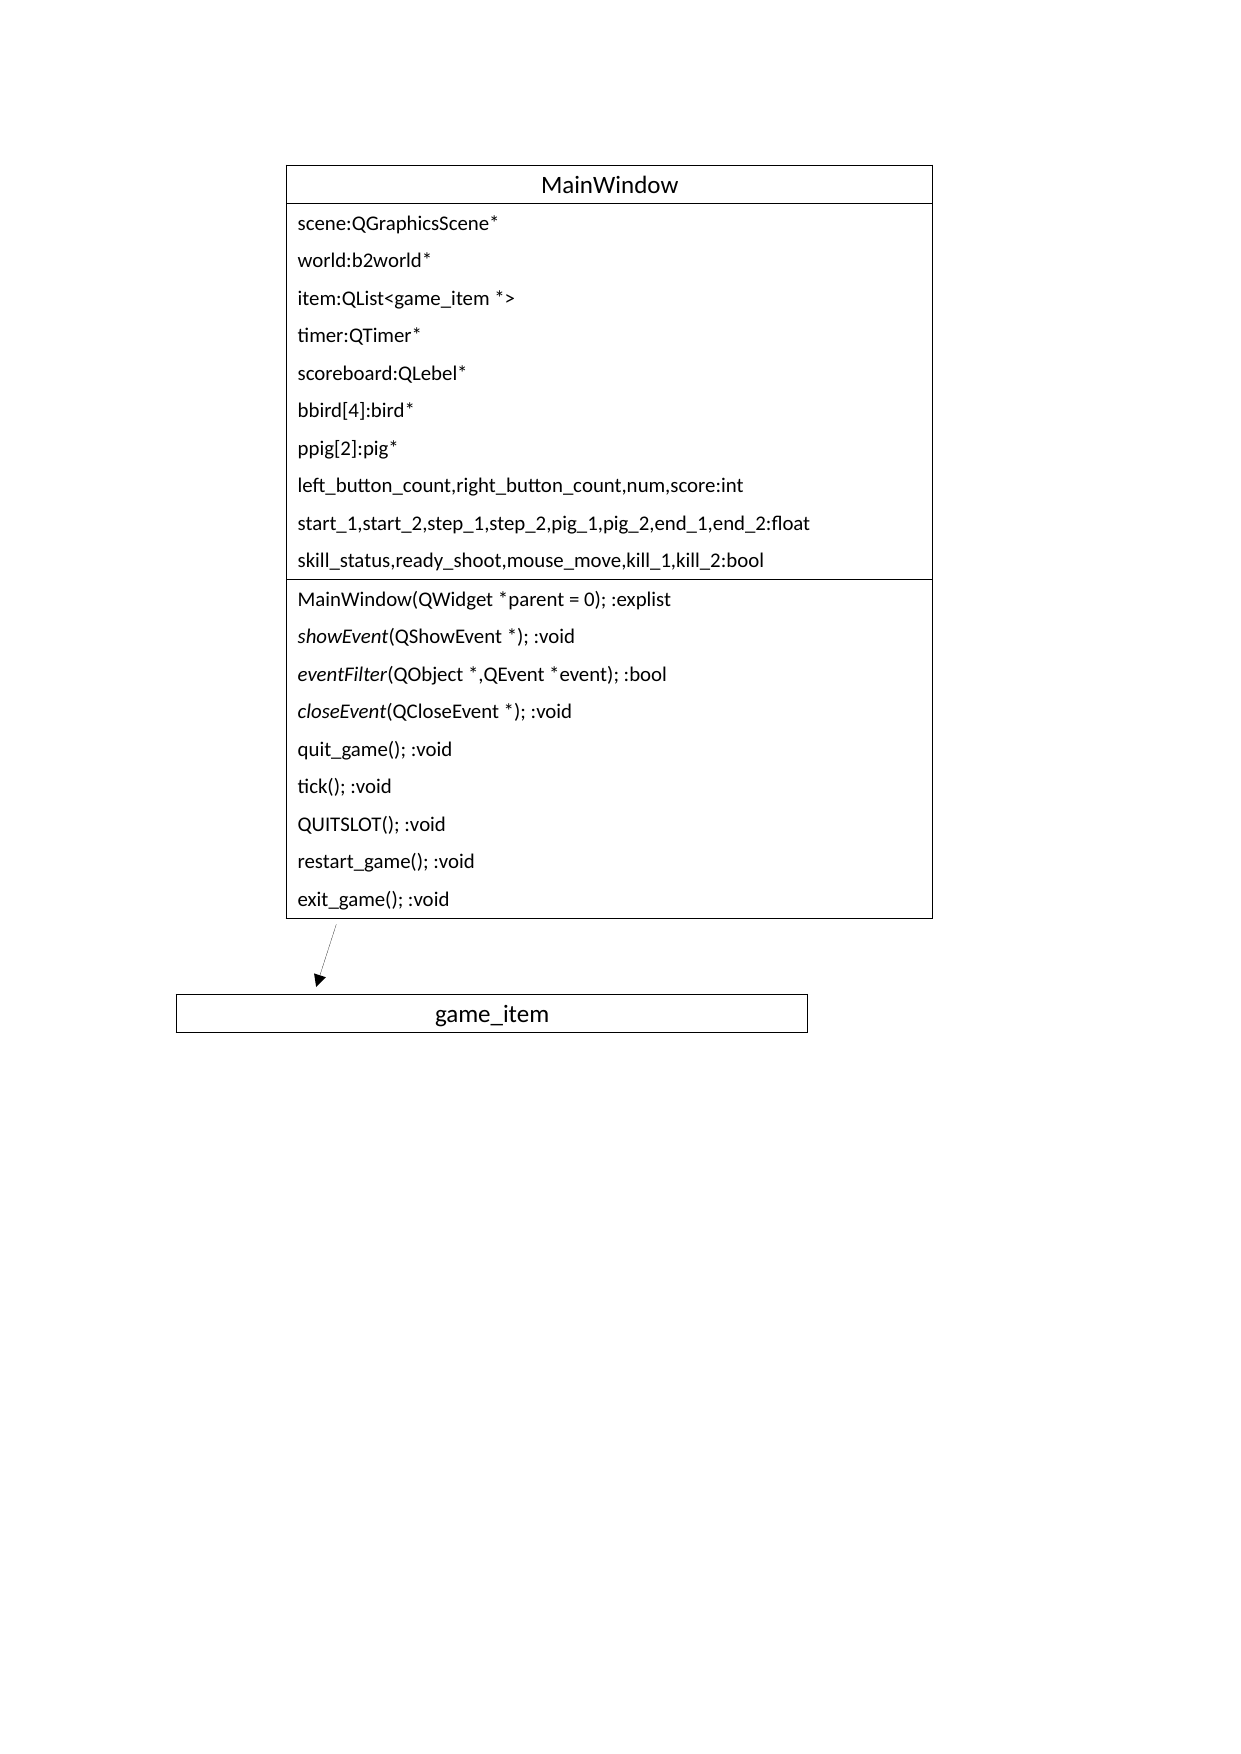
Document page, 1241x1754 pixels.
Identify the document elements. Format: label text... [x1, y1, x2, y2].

table_cell MainWindow(QWidget *parent = 0); :explist showEvent(QShowEvent *); :void eventFilter(QObject *,QEvent *event); :bool closeEvent(QCloseEvent *); :void quit_game(); :void tick(); :void QUITSLOT(); :void restart_game(); :void exit_game(); :void [287, 580, 932, 918]
table_cell scene:QGraphicsScene* world:b2world* item:QList<game_item *> timer:QTimer* scoreboard:QLebel* bbird[4]:bird* ppig[2]:pig* left_button_count,right_button_count,num,score:int start_1,start_2,step_1,step_2,pig_1,pig_2,end_1,end_2:float skill_status,ready_shoot,mouse_move,kill_1,kill_2:bool [287, 204, 932, 579]
table_header game_item [177, 995, 807, 1032]
table_header MainWindow [287, 166, 932, 203]
